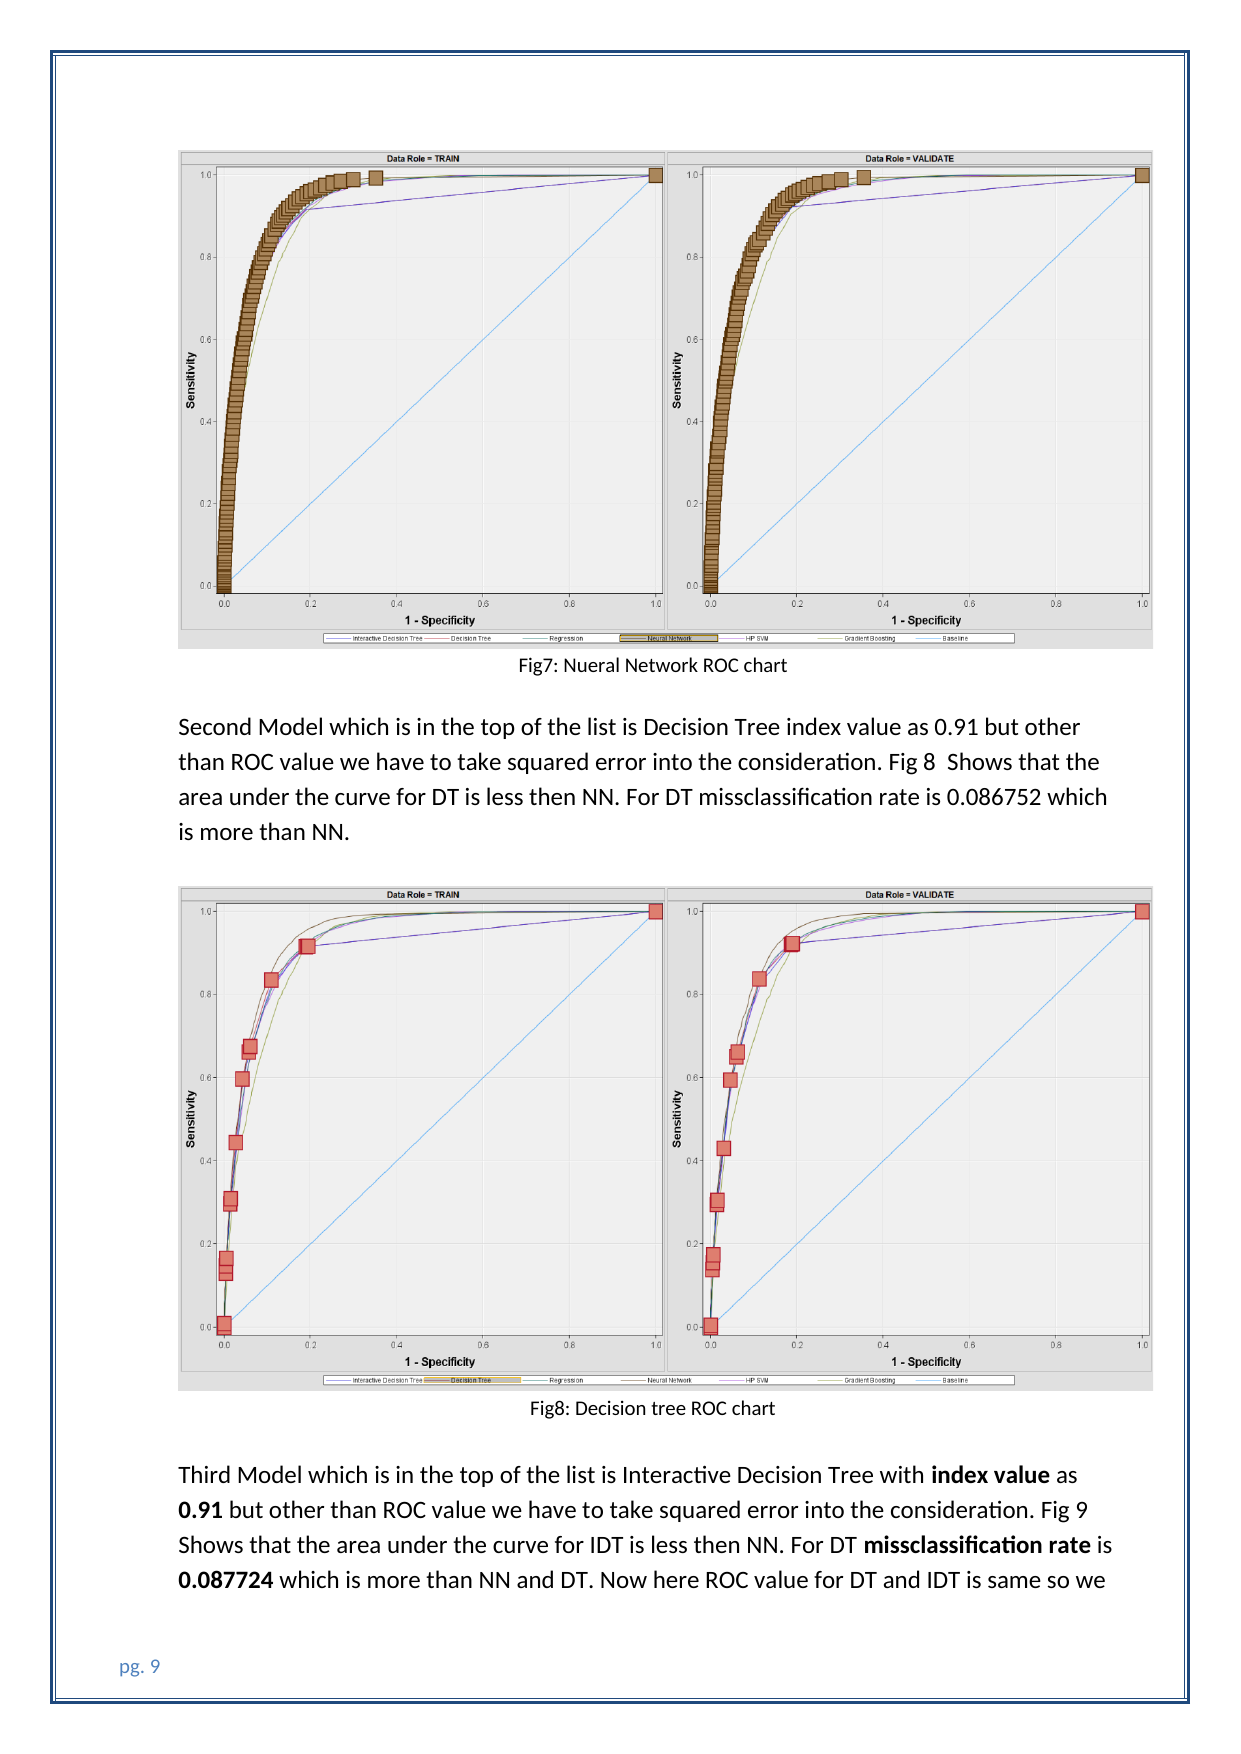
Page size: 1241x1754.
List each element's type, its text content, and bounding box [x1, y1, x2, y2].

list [178, 1459, 1128, 1594]
picture [178, 886, 1154, 1391]
list Second Model which is in the top of the list is Decision Tree index value as 0.91 but other than ROC value we have to take squared error into the consideration. Fig 8 Shows that the area under the curve for DT is less then NN. For DT missclassification rate is 0.086752 which is more than NN. [178, 711, 1128, 846]
list Fig7: Nueral Network ROC chart [178, 653, 1128, 678]
picture [178, 150, 1154, 649]
list Fig8: Decision tree ROC chart [178, 1395, 1128, 1420]
